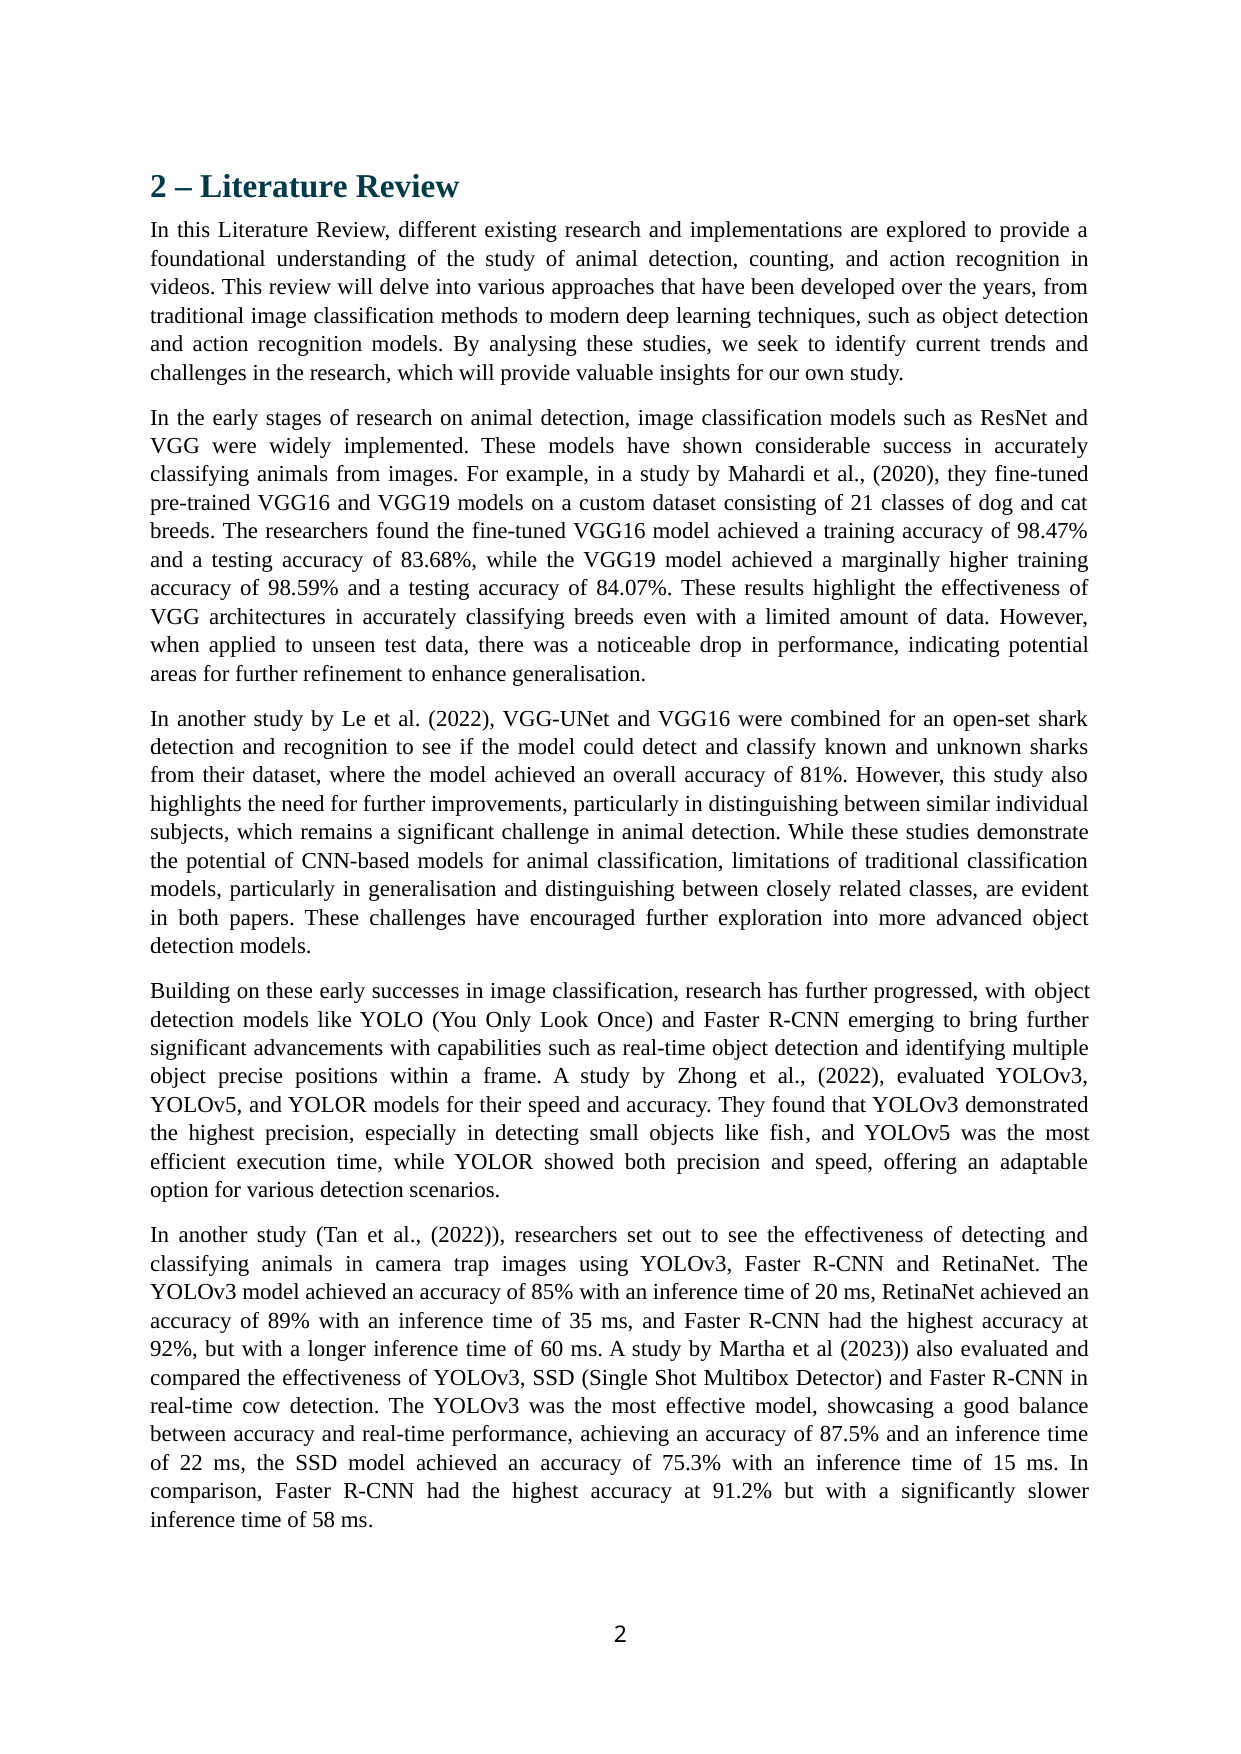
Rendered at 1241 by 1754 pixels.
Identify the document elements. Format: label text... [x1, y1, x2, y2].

subtitle 2 – Literature Review [150, 167, 1090, 205]
text In the early stages of research on animal detection, image classification models such as ResNet and VGG were widely implemented. These models have shown considerable success in accurately classifying animals from images. For example, in a study by Mahardi et al., (2020), they fine-tuned pre-trained VGG16 and VGG19 models on a custom dataset consisting of 21 classes of dog and cat breeds. The researchers found the fine-tuned VGG16 model achieved a training accuracy of 98.47% and a testing accuracy of 83.68%, while the VGG19 model achieved a marginally higher training accuracy of 98.59% and a testing accuracy of 84.07%. These results highlight the effectiveness of VGG architectures in accurately classifying breeds even with a limited amount of data. However, when applied to unseen test data, there was a noticeable drop in performance, indicating potential areas for further refinement to enhance generalisation. [150, 404, 1090, 686]
text In another study (Tan et al., (2022)), researchers set out to see the effectiveness of detecting and classifying animals in camera trap images using YOLOv3, Faster R-CNN and RetinaNet. The YOLOv3 model achieved an accuracy of 85% with an inference time of 20 ms, RetinaNet achieved an accuracy of 89% with an inference time of 35 ms, and Faster R-CNN had the highest accuracy at 92%, but with a longer inference time of 60 ms. A study by Martha et al (2023)) also evaluated and compared the effectiveness of YOLOv3, SSD (Single Shot Multibox Detector) and Faster R-CNN in real-time cow detection. The YOLOv3 was the most effective model, showcasing a good balance between accuracy and real-time performance, achieving an accuracy of 87.5% and an inference time of 22 ms, the SSD model achieved an accuracy of 75.3% with an inference time of 15 ms. In comparison, Faster R-CNN had the highest accuracy at 91.2% but with a significantly slower inference time of 58 ms. [150, 1221, 1090, 1532]
text In another study by Le et al. (2022), VGG-UNet and VGG16 were combined for an open-set shark detection and recognition to see if the model could detect and classify known and unknown sharks from their dataset, where the model achieved an overall accuracy of 81%. However, this study also highlights the need for further improvements, particularly in distinguishing between similar individual subjects, which remains a significant challenge in animal detection. While these studies demonstrate the potential of CNN-based models for animal classification, limitations of traditional classification models, particularly in generalisation and distinguishing between closely related classes, are evident in both papers. These challenges have encouraged further exploration into more advanced object detection models. [150, 705, 1090, 958]
text Building on these early successes in image classification, research has further progressed, with object detection models like YOLO (You Only Look Once) and Faster R-CNN emerging to bring further significant advancements with capabilities such as real-time object detection and identifying multiple object precise positions within a frame. A study by Zhong et al., (2022), evaluated YOLOv3, YOLOv5, and YOLOR models for their speed and accuracy. They found that YOLOv3 demonstrated the highest precision, especially in detecting small objects like fish​, and YOLOv5 was the most efficient execution time, while YOLOR showed both precision and speed, offering an adaptable option for various detection scenarios. [150, 977, 1090, 1203]
text In this Literature Review, different existing research and implementations are explored to provide a foundational understanding of the study of animal detection, counting, and action recognition in videos. This review will delve into various approaches that have been developed over the years, from traditional image classification methods to modern deep learning techniques, such as object detection and action recognition models. By analysing these studies, we seek to identify current trends and challenges in the research, which will provide valuable insights for our own study. [150, 216, 1090, 385]
